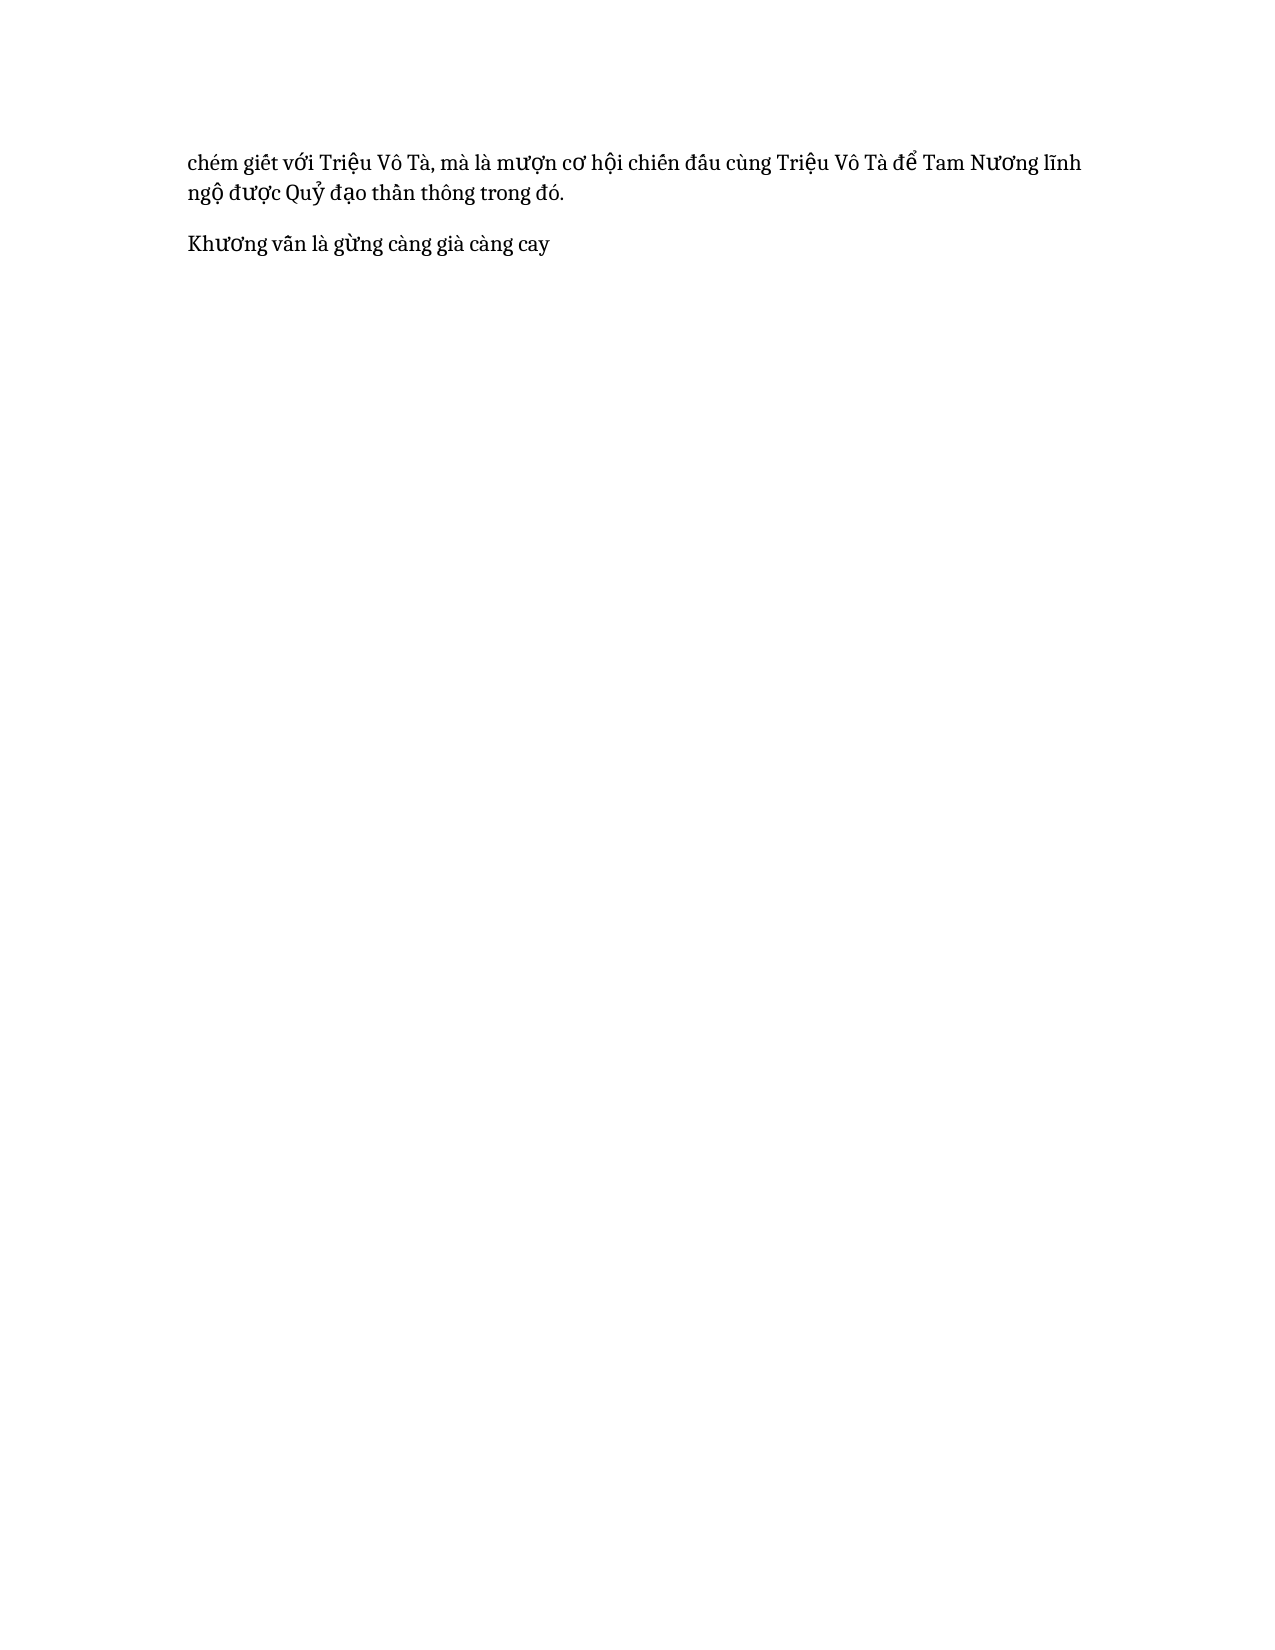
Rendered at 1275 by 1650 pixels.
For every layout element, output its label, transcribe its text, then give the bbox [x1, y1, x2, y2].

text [187, 150, 1087, 207]
text Khương vẫn là gừng càng già càng cay [187, 231, 1087, 258]
